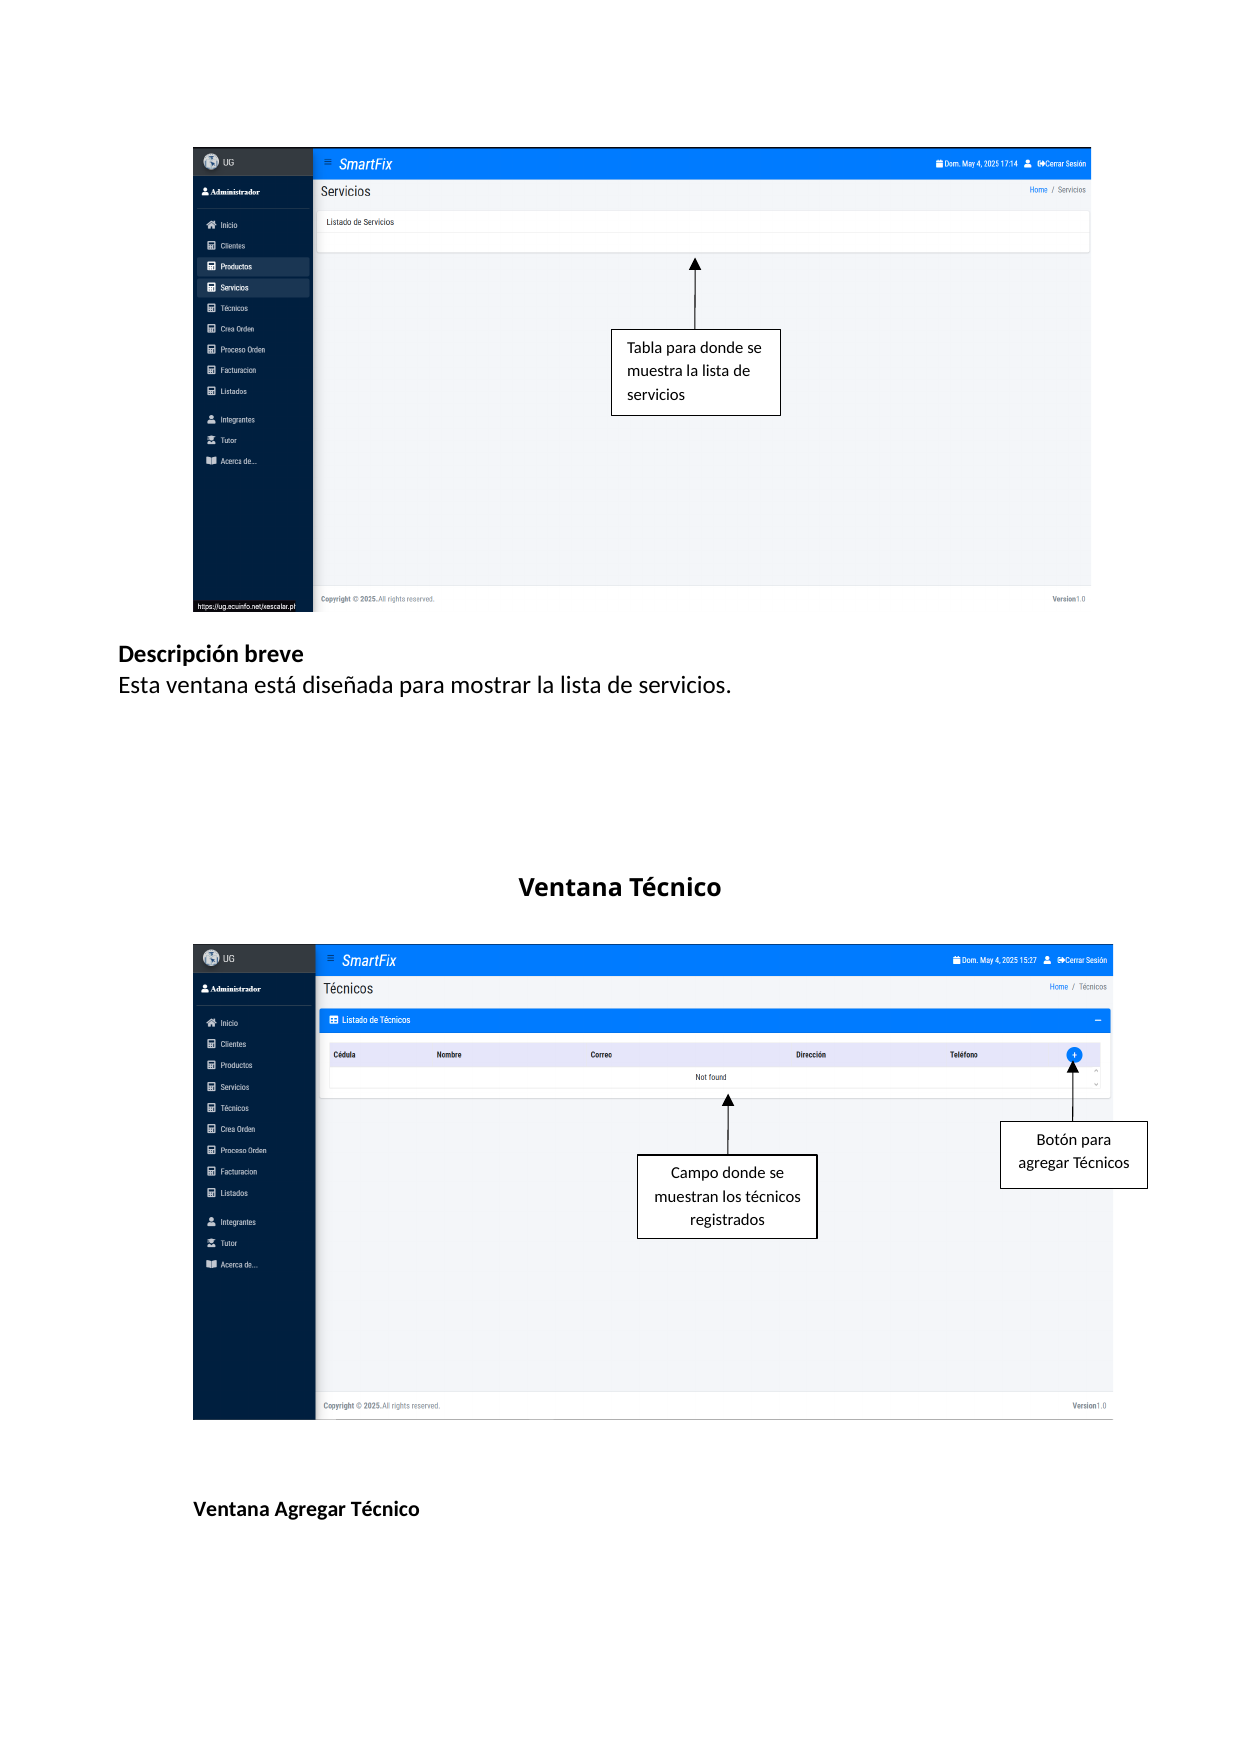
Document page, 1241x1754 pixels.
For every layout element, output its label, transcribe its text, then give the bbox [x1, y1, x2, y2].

text Esta ventana está diseñada para mostrar la lista de servicios. [118, 669, 1122, 700]
text Ventana Agregar Técnico [193, 1495, 1122, 1522]
subtitle Ventana Técnico [118, 870, 1122, 904]
text Descripción breve [118, 638, 1122, 669]
picture [193, 944, 1114, 1420]
picture [193, 147, 1092, 612]
